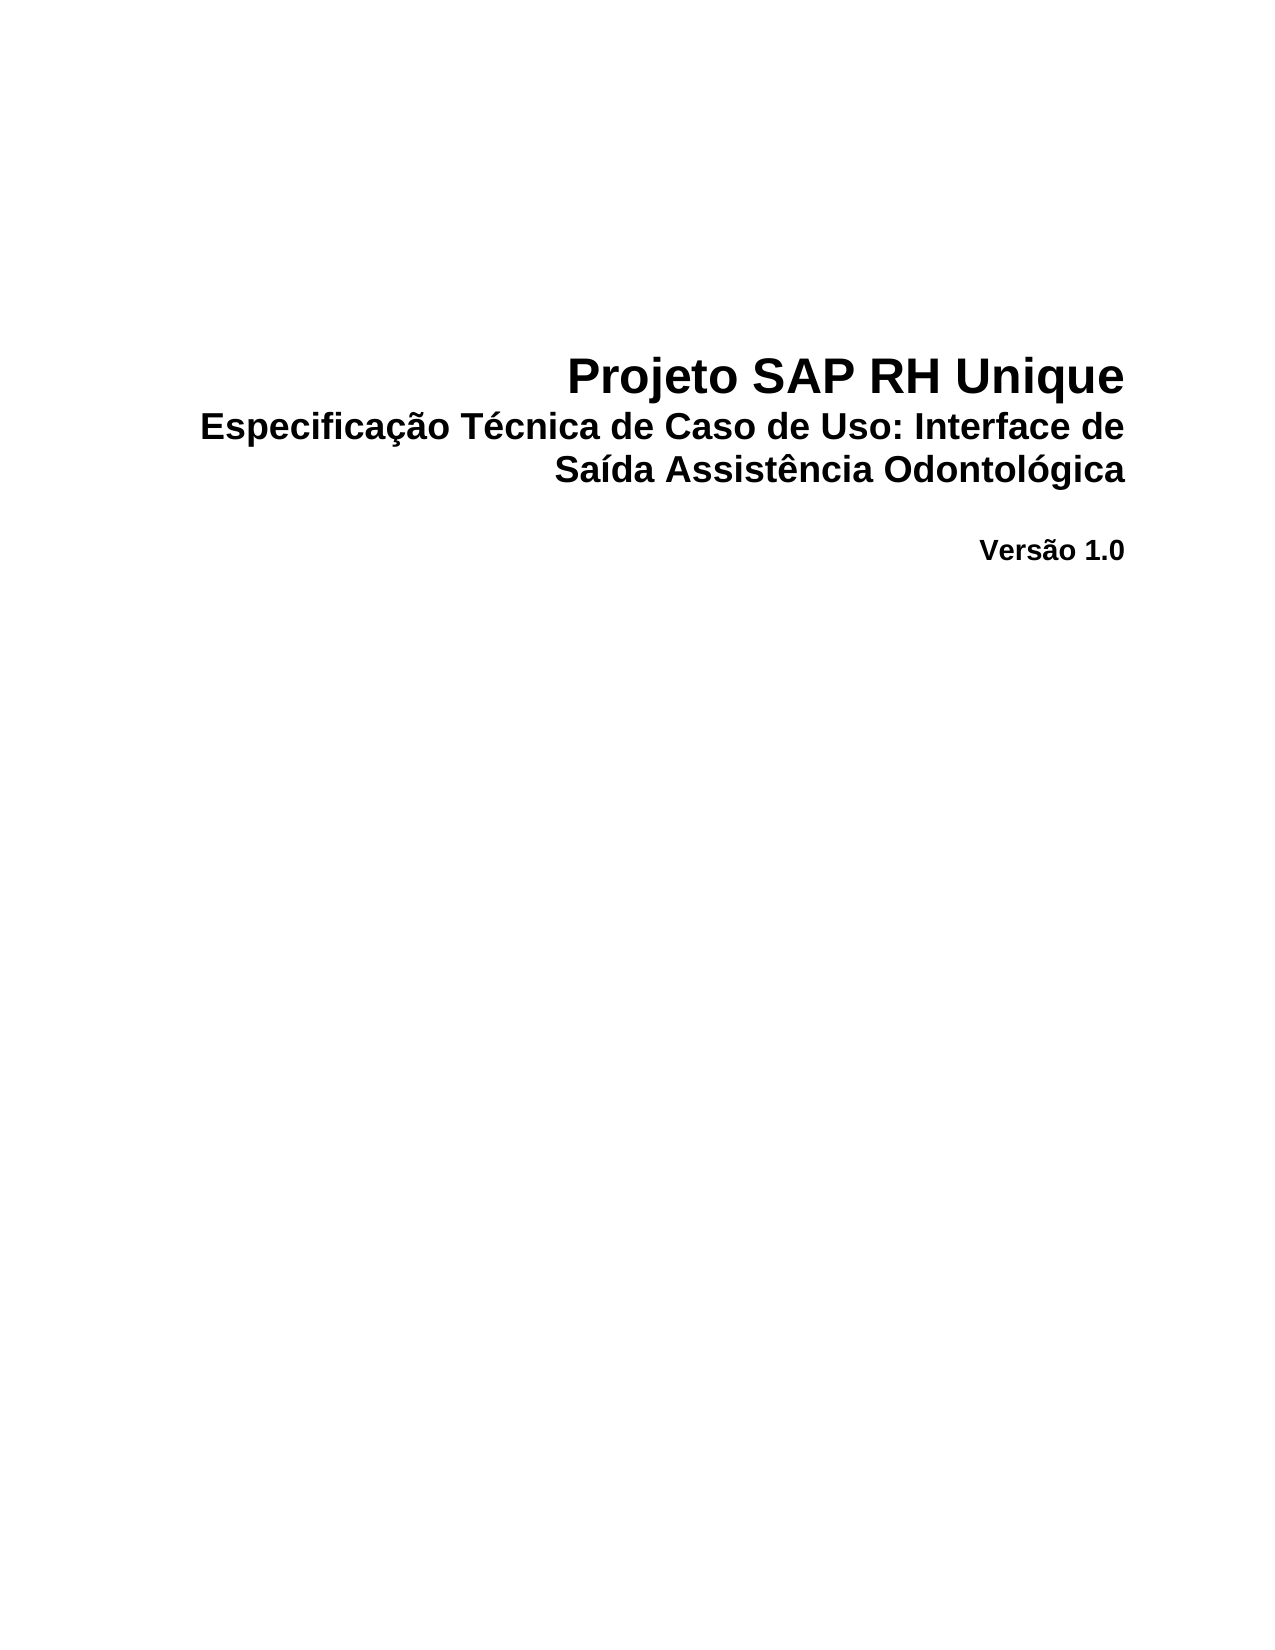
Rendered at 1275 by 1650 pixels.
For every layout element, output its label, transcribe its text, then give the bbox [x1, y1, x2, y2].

title Versão 1.0 [150, 533, 1125, 567]
title Projeto SAP RH Unique [150, 347, 1125, 404]
title Especificação Técnica de Caso de Uso: Interface de Saída Assistência Odontológica [150, 404, 1125, 490]
